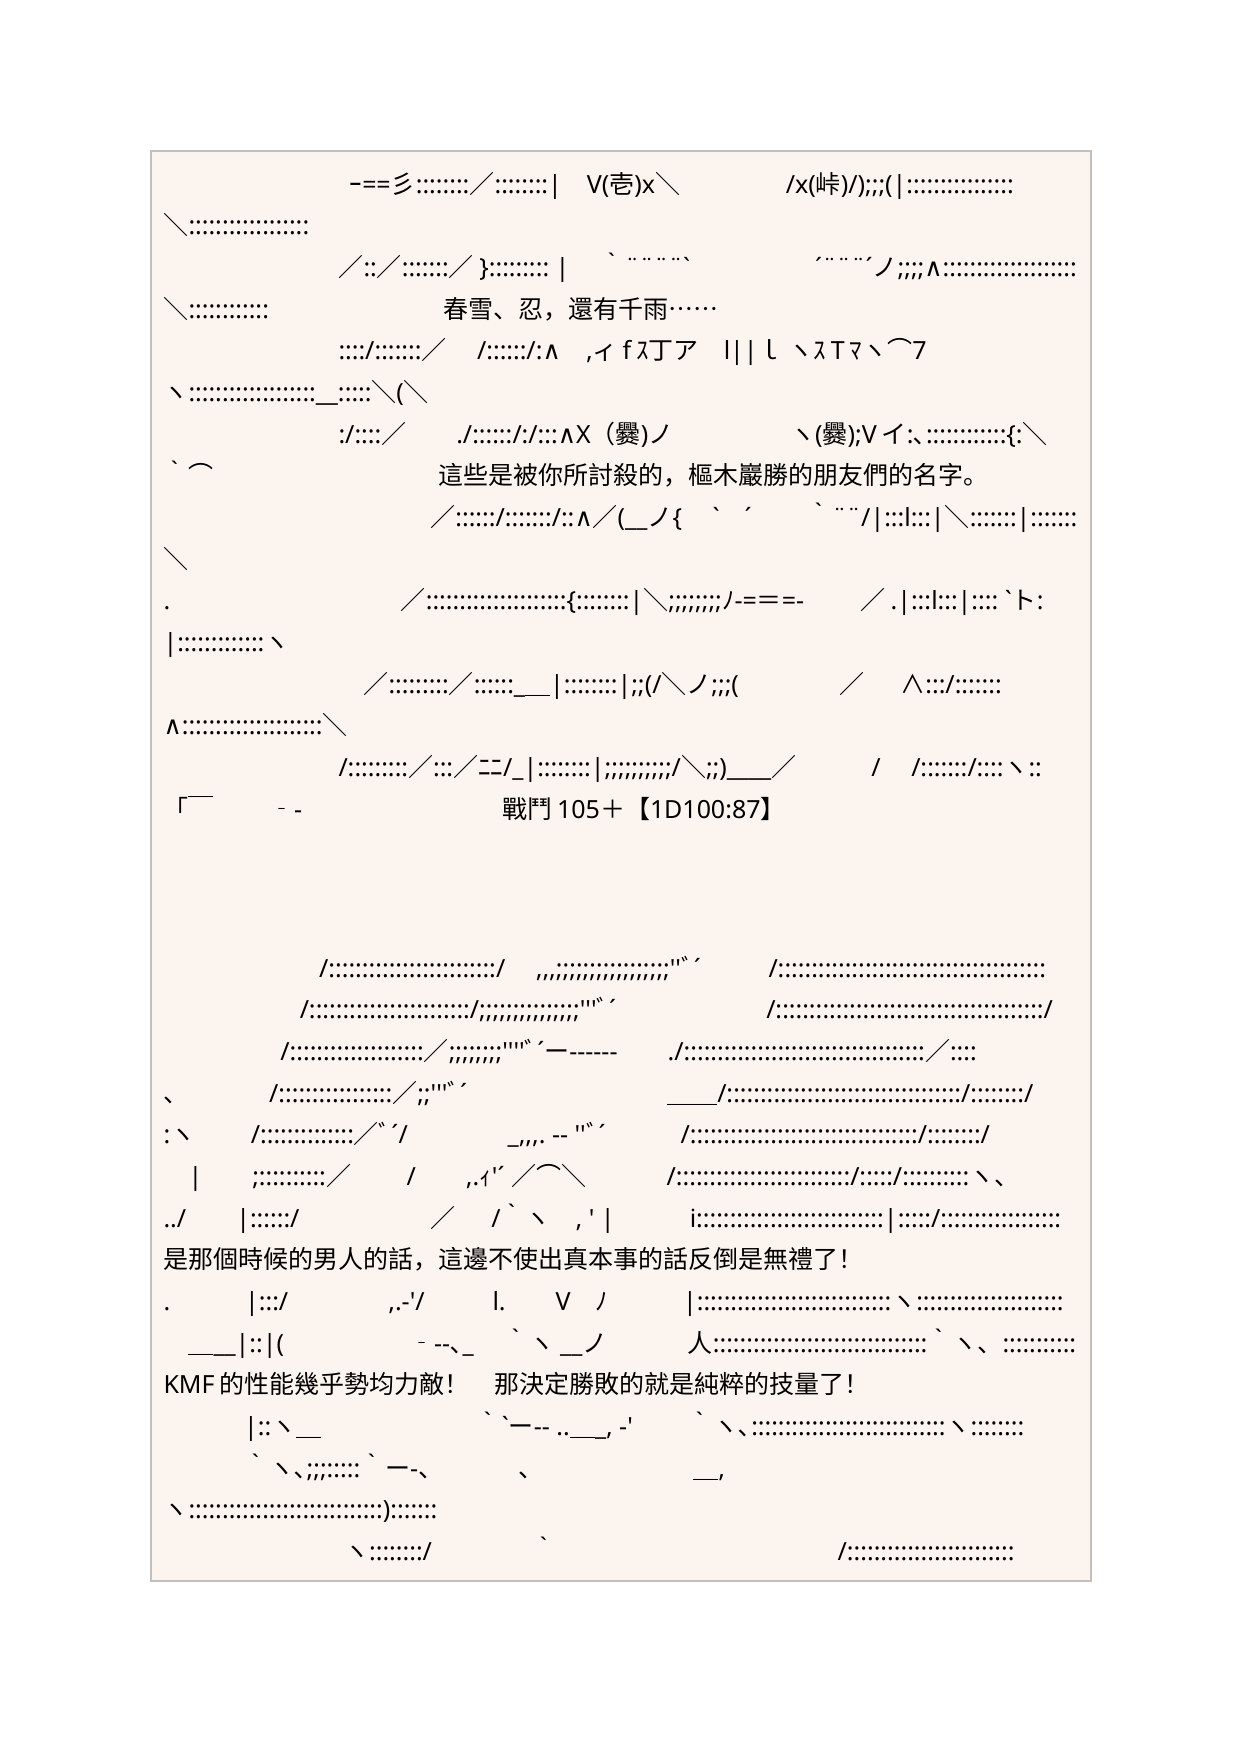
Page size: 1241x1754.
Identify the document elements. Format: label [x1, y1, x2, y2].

table_cell [152, 152, 1090, 1580]
